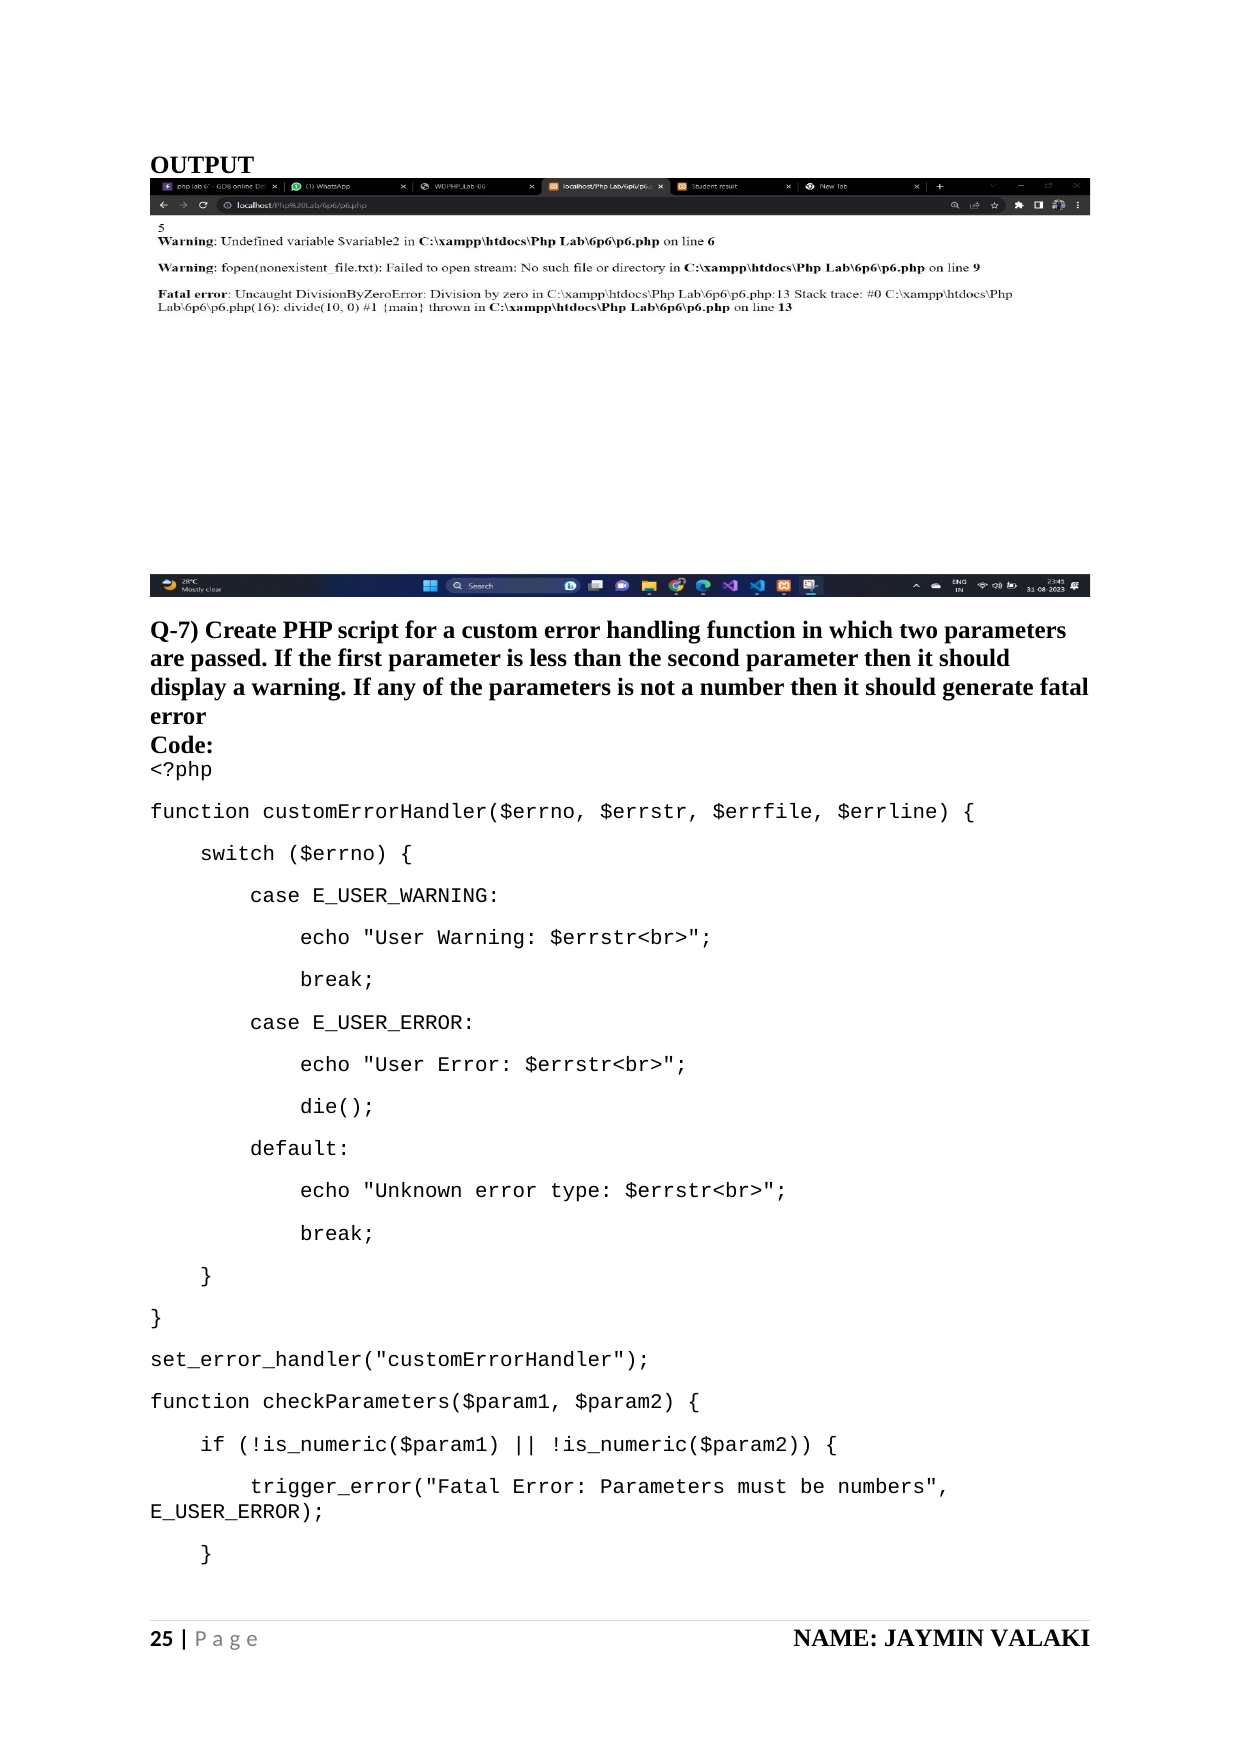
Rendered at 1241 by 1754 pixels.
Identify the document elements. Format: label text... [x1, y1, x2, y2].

text echo "User Warning: $errstr<br>"; [150, 927, 1090, 951]
text if (!is_numeric($param1) || !is_numeric($param2)) { [150, 1433, 1090, 1457]
text Code: [150, 730, 1090, 758]
text function customErrorHandler($errno, $errstr, $errfile, $errline) { [150, 801, 1090, 824]
text die(); [150, 1096, 1090, 1120]
text break; [150, 969, 1090, 993]
text } [150, 1265, 1090, 1288]
text trigger_error("Fatal Error: Parameters must be numbers", E_USER_ERROR); [150, 1476, 1090, 1525]
text } [150, 1307, 1090, 1331]
text <?php [150, 758, 1090, 782]
text case E_USER_ERROR: [150, 1012, 1090, 1035]
text echo "Unknown error type: $errstr<br>"; [150, 1180, 1090, 1204]
picture [150, 178, 1091, 597]
text Q-7) Create PHP script for a custom error handling function in which two parameters are passed. If the first parameter is less than the second parameter then it should display a warning. If any of the parameters is not a number then it should generate fatal error [150, 615, 1090, 730]
text set_error_handler("customErrorHandler"); [150, 1349, 1090, 1373]
text case E_USER_WARNING: [150, 885, 1090, 909]
text function checkParameters($param1, $param2) { [150, 1391, 1090, 1415]
text OUTPUT [150, 150, 1090, 178]
text break; [150, 1223, 1090, 1246]
text } [150, 1543, 1090, 1567]
text switch ($errno) { [150, 843, 1090, 867]
text echo "User Error: $errstr<br>"; [150, 1054, 1090, 1077]
text default: [150, 1138, 1090, 1162]
